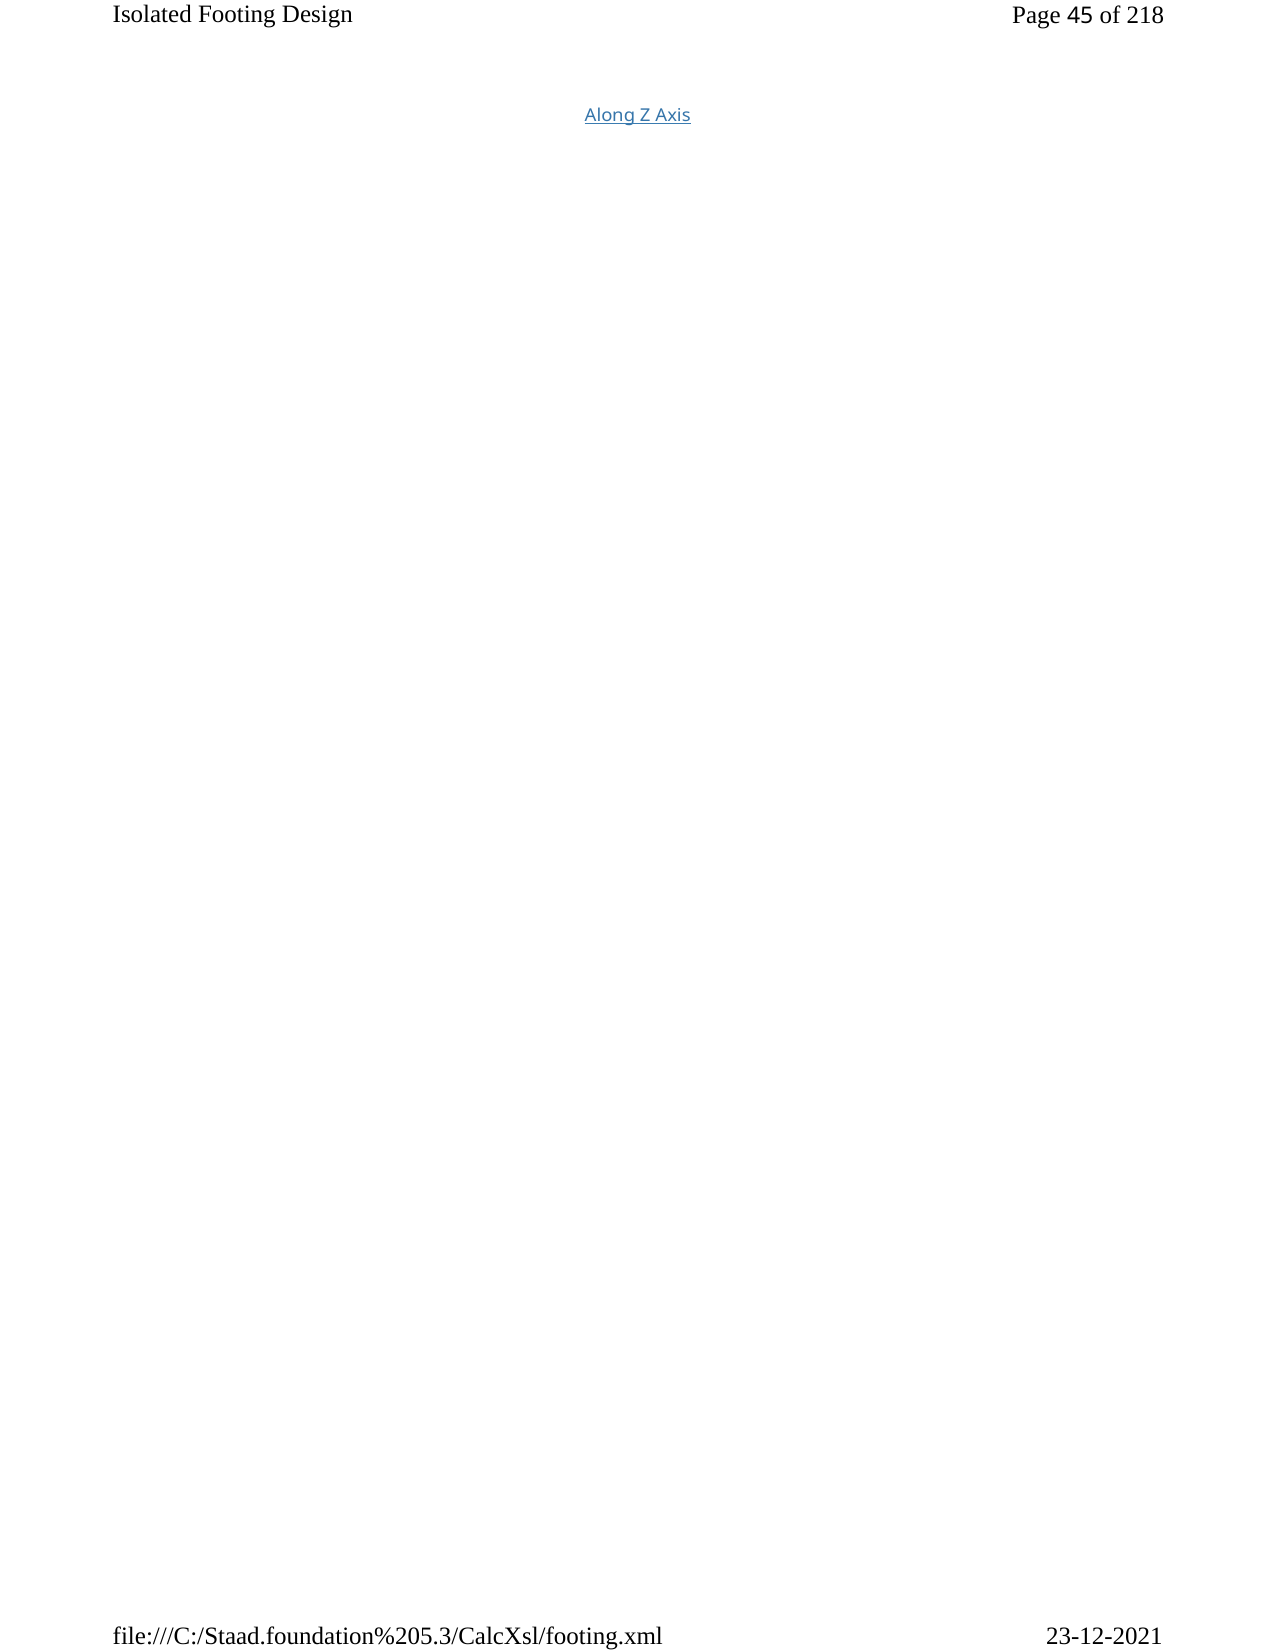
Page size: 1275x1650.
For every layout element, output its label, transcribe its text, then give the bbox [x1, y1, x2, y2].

text Along Z Axis [289, 102, 986, 126]
